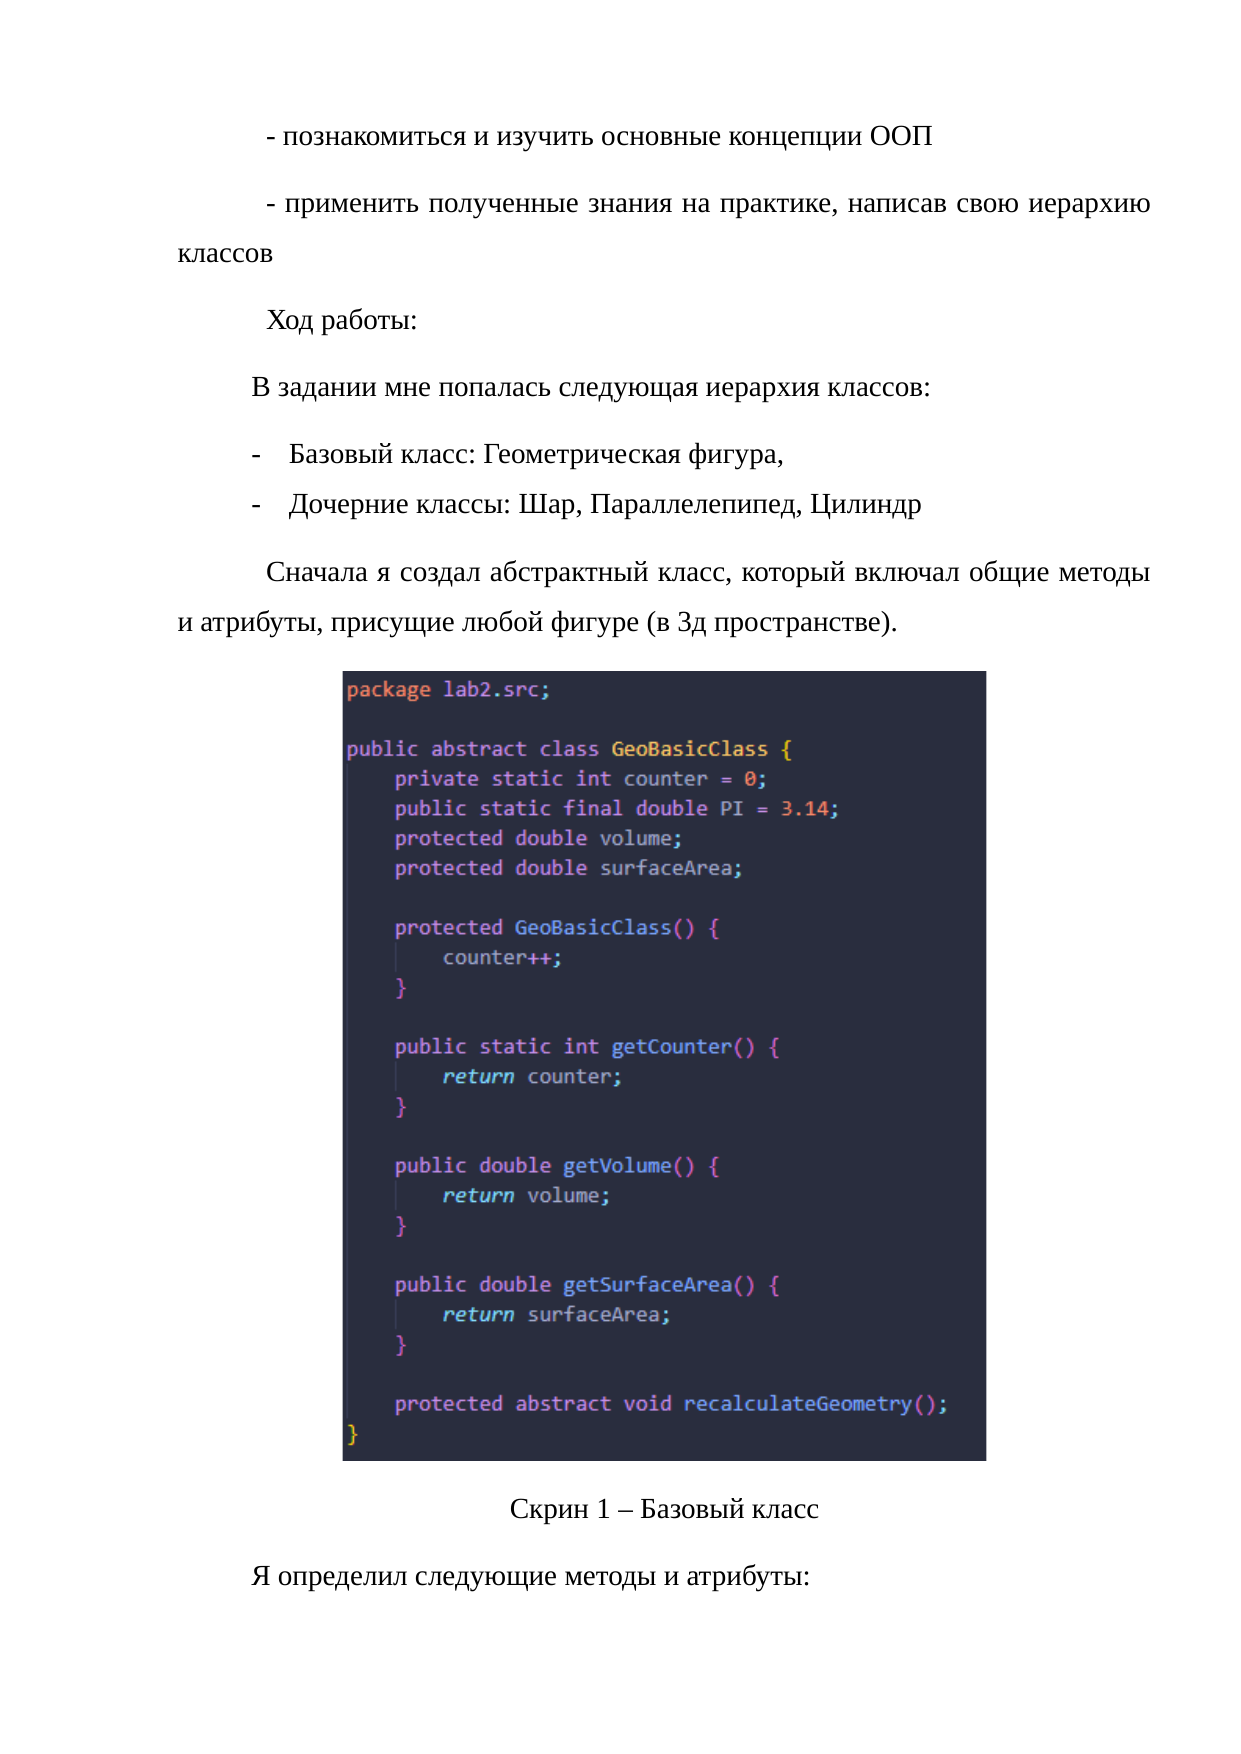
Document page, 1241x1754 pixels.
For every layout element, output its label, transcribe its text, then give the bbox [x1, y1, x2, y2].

text Ход работы: [177, 302, 1152, 336]
text - применить полученные знания на практике, написав свою иерархию классов [177, 185, 1152, 269]
text Я определил следующие методы и атрибуты: [177, 1558, 1152, 1591]
text Сначала я создал абстрактный класс, который включал общие методы и атрибуты, присущие любой фигуре (в 3д пространстве). [177, 554, 1152, 637]
list Дочерние классы: Шар, Параллелепипед, Цилиндр [251, 487, 1152, 520]
list Базовый класс: Геометрическая фигура, [251, 436, 1152, 470]
text В задании мне попалась следующая иерархия классов: [177, 369, 1152, 403]
text Скрин 1 – Базовый класс [177, 1491, 1152, 1524]
text - познакомиться и изучить основные концепции ООП [177, 118, 1152, 152]
picture [342, 671, 987, 1461]
